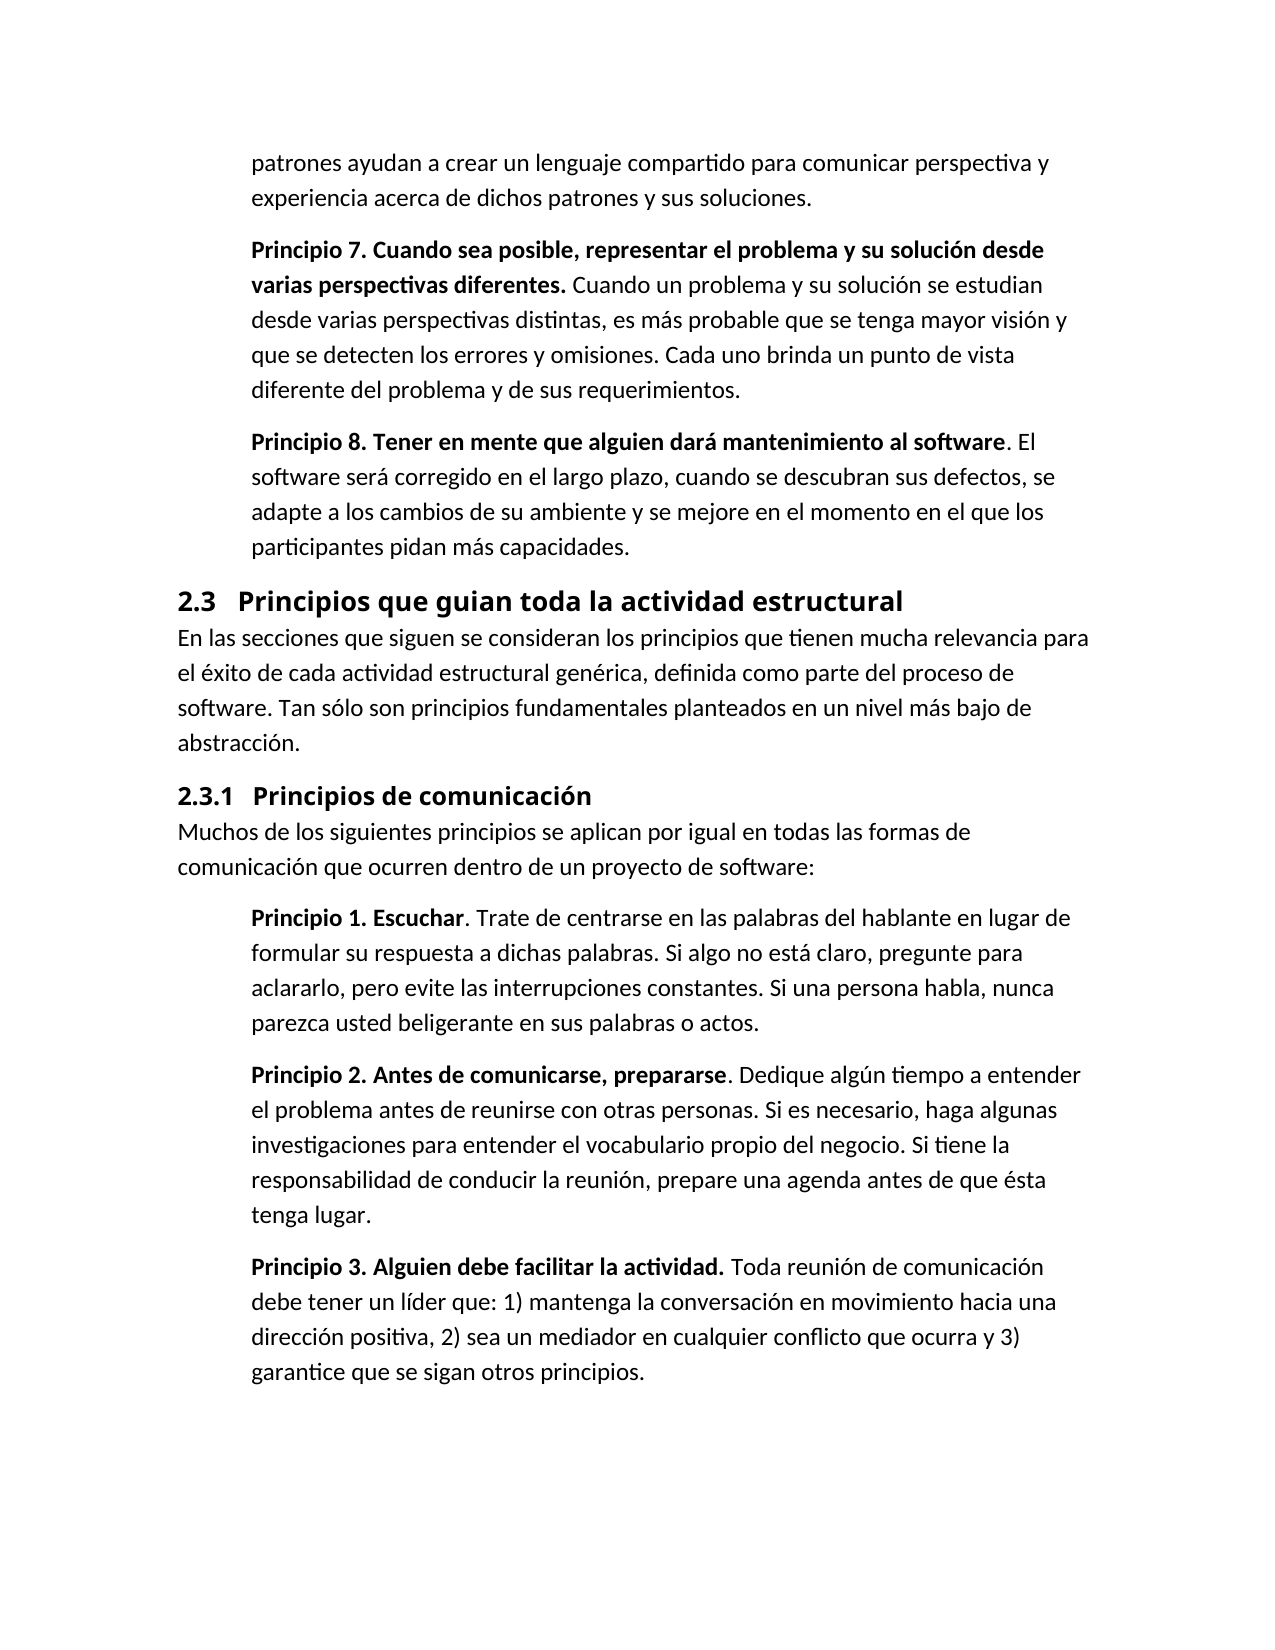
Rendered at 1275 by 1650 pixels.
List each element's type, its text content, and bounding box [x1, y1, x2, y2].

text Principio 1. Escuchar. Trate de centrarse en las palabras del hablante en lugar de formular su respuesta a dichas palabras. Si algo no está claro, pregunte para aclararlo, pero evite las interrupciones constantes. Si una persona habla, nunca parezca usted beligerante en sus palabras o actos. [251, 902, 1098, 1038]
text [251, 148, 1098, 213]
text Principio 3. Alguien debe facilitar la actividad. Toda reunión de comunicación debe tener un líder que: 1) mantenga la conversación en movimiento hacia una dirección positiva, 2) sea un mediador en cualquier conflicto que ocurra y 3) garantice que se sigan otros principios. [251, 1251, 1098, 1386]
text En las secciones que siguen se consideran los principios que tienen mucha relevancia para el éxito de cada actividad estructural genérica, definida como parte del proceso de software. Tan sólo son principios fundamentales planteados en un nivel más bajo de abstracción. [177, 622, 1098, 758]
text Muchos de los siguientes principios se aplican por igual en todas las formas de comunicación que ocurren dentro de un proyecto de software: [177, 816, 1098, 881]
text Principio 7. Cuando sea posible, representar el problema y su solución desde varias perspectivas diferentes. Cuando un problema y su solución se estudian desde varias perspectivas distintas, es más probable que se tenga mayor visión y que se detecten los errores y omisiones. Cada uno brinda un punto de vista diferente del problema y de sus requerimientos. [251, 234, 1098, 405]
text Principio 8. Tener en mente que alguien dará mantenimiento al software. El software será corregido en el largo plazo, cuando se descubran sus defectos, se adapte a los cambios de su ambiente y se mejore en el momento en el que los participantes pidan más capacidades. [251, 426, 1098, 561]
text Principio 2. Antes de comunicarse, prepararse. Dedique algún tiempo a entender el problema antes de reunirse con otras personas. Si es necesario, haga algunas investigaciones para entender el vocabulario propio del negocio. Si tiene la responsabilidad de conducir la reunión, prepare una agenda antes de que ésta tenga lugar. [251, 1059, 1098, 1230]
subtitle Principios que guian toda la actividad estructural [177, 583, 1098, 619]
subtitle Principios de comunicación [177, 779, 1098, 813]
